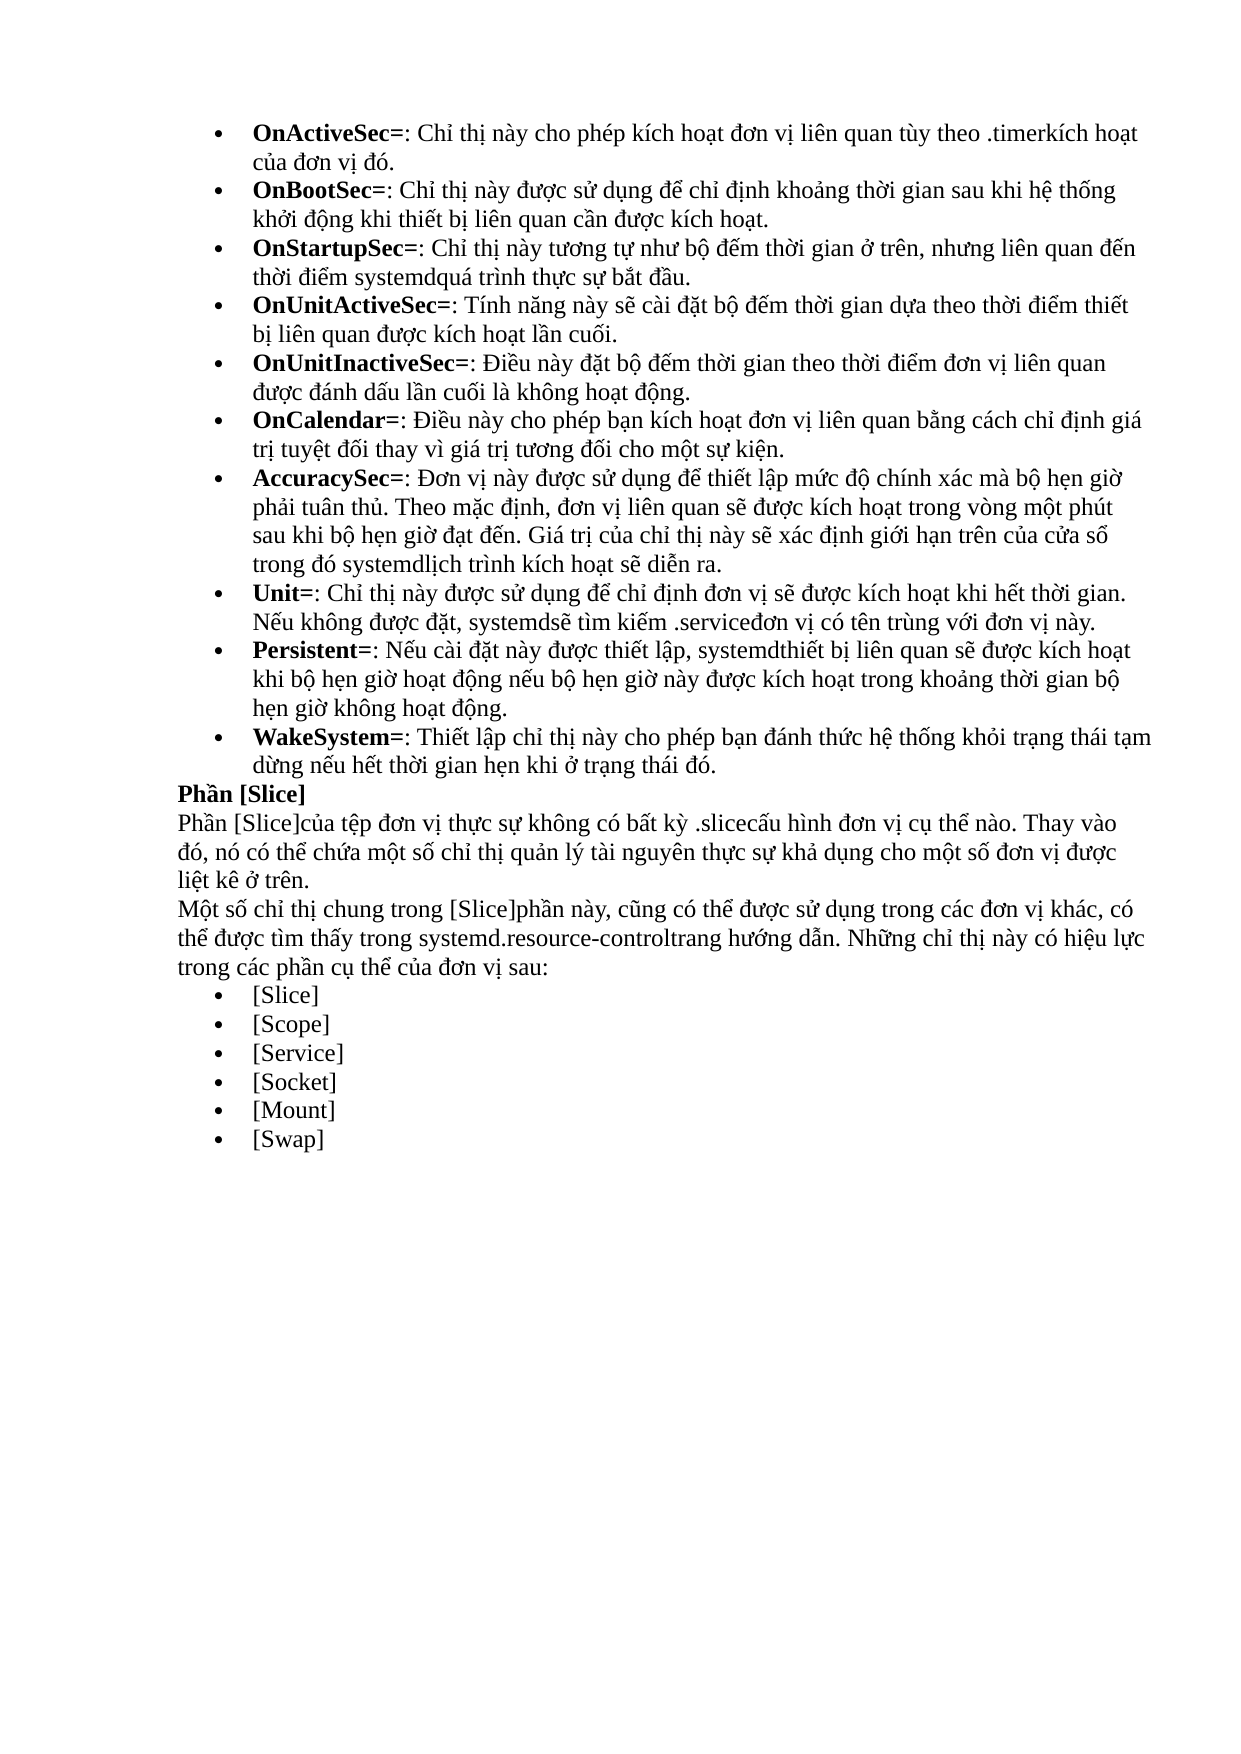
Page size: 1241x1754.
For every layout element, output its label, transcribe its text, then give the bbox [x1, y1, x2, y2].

list OnStartupSec=: Chỉ thị này tương tự như bộ đếm thời gian ở trên, nhưng liên quan đến thời điểm systemdquá trình thực sự bắt đầu. [215, 233, 1152, 291]
list Persistent=: Nếu cài đặt này được thiết lập, systemdthiết bị liên quan sẽ được kích hoạt khi bộ hẹn giờ hoạt động nếu bộ hẹn giờ này được kích hoạt trong khoảng thời gian bộ hẹn giờ không hoạt động. [215, 636, 1152, 722]
list OnCalendar=: Điều này cho phép bạn kích hoạt đơn vị liên quan bằng cách chỉ định giá trị tuyệt đối thay vì giá trị tương đối cho một sự kiện. [215, 406, 1152, 463]
list WakeSystem=: Thiết lập chỉ thị này cho phép bạn đánh thức hệ thống khỏi trạng thái tạm dừng nếu hết thời gian hẹn khi ở trạng thái đó. [215, 722, 1152, 779]
list [Socket] [215, 1067, 1152, 1096]
text Phần [Slice] [177, 779, 1152, 808]
list OnUnitInactiveSec=: Điều này đặt bộ đếm thời gian theo thời điểm đơn vị liên quan được đánh dấu lần cuối là không hoạt động. [215, 348, 1152, 406]
list [Service] [215, 1038, 1152, 1067]
list OnUnitActiveSec=: Tính năng này sẽ cài đặt bộ đếm thời gian dựa theo thời điểm thiết bị liên quan được kích hoạt lần cuối. [215, 291, 1152, 348]
list [Scope] [215, 1009, 1152, 1038]
list [Mount] [215, 1096, 1152, 1124]
list OnActiveSec=: Chỉ thị này cho phép kích hoạt đơn vị liên quan tùy theo .timerkích hoạt của đơn vị đó. [215, 118, 1152, 176]
text Một số chỉ thị chung trong [Slice]phần này, cũng có thể được sử dụng trong các đơn vị khác, có thể được tìm thấy trong systemd.resource-controltrang hướng dẫn. Những chỉ thị này có hiệu lực trong các phần cụ thể của đơn vị sau: [177, 894, 1152, 981]
list [Slice] [215, 981, 1152, 1009]
list [Swap] [215, 1124, 1152, 1153]
list OnBootSec=: Chỉ thị này được sử dụng để chỉ định khoảng thời gian sau khi hệ thống khởi động khi thiết bị liên quan cần được kích hoạt. [215, 176, 1152, 233]
list AccuracySec=: Đơn vị này được sử dụng để thiết lập mức độ chính xác mà bộ hẹn giờ phải tuân thủ. Theo mặc định, đơn vị liên quan sẽ được kích hoạt trong vòng một phút sau khi bộ hẹn giờ đạt đến. Giá trị của chỉ thị này sẽ xác định giới hạn trên của cửa sổ trong đó systemdlịch trình kích hoạt sẽ diễn ra. [215, 463, 1152, 578]
text Phần [Slice]của tệp đơn vị thực sự không có bất kỳ .slicecấu hình đơn vị cụ thể nào. Thay vào đó, nó có thể chứa một số chỉ thị quản lý tài nguyên thực sự khả dụng cho một số đơn vị được liệt kê ở trên. [177, 808, 1152, 894]
list Unit=: Chỉ thị này được sử dụng để chỉ định đơn vị sẽ được kích hoạt khi hết thời gian. Nếu không được đặt, systemdsẽ tìm kiếm .serviceđơn vị có tên trùng với đơn vị này. [215, 578, 1152, 636]
